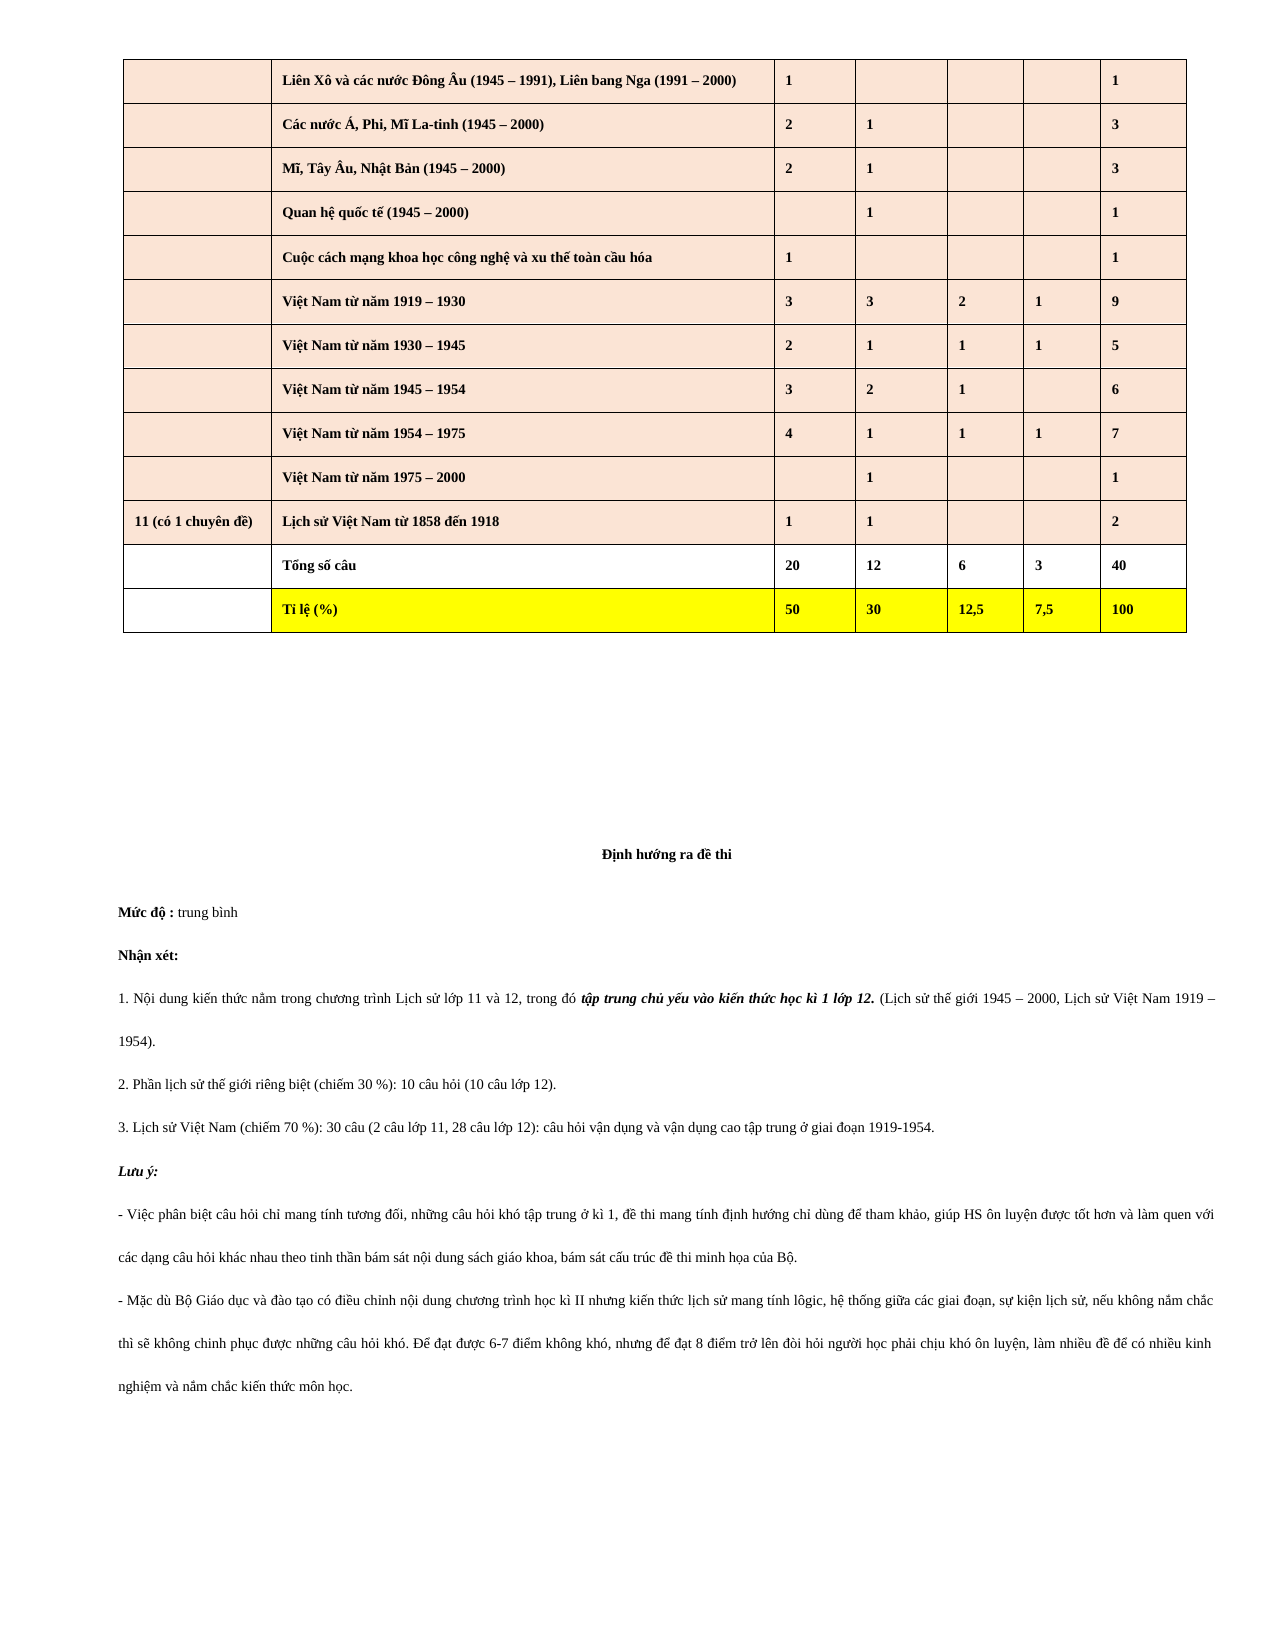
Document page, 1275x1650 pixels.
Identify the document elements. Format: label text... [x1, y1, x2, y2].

table_cell [948, 501, 1023, 544]
table_cell Việt Nam từ năm 1954 – 1975 [272, 413, 774, 456]
table_cell 4 [775, 413, 855, 456]
table_cell Việt Nam từ năm 1930 – 1945 [272, 325, 774, 367]
text 2. Phần lịch sử thế giới riêng biệt (chiếm 30 %): 10 câu hỏi (10 câu lớp 12). [118, 1064, 1216, 1093]
table_cell [1024, 104, 1100, 147]
table_cell 3 [775, 280, 855, 323]
text - Mặc dù Bộ Giáo dục và đào tạo có điều chỉnh nội dung chương trình học kì II nhưng kiến thức lịch sử mang tính lôgic, hệ thống giữa các giai đoạn, sự kiện lịch sử, nếu không nắm chắc thì sẽ không chinh phục được những câu hỏi khó. Để đạt được 6-7 điểm không khó, nhưng để đạt 8 điểm trở lên đòi hỏi người học phải chịu khó ôn luyện, làm nhiều đề để có nhiều kinh nghiệm và nắm chắc kiến thức môn học. [118, 1280, 1216, 1395]
table_cell [775, 192, 855, 235]
table_cell 100 [1101, 589, 1186, 632]
text 3. Lịch sử Việt Nam (chiếm 70 %): 30 câu (2 câu lớp 11, 28 câu lớp 12): câu hỏi vận dụng và vận dụng cao tập trung ở giai đoạn 1919-1954. [118, 1107, 1216, 1136]
table_cell 12,5 [948, 589, 1023, 632]
table_cell 1 [948, 369, 1023, 412]
text Lưu ý: [118, 1150, 1216, 1179]
table_cell [948, 148, 1023, 191]
table_cell 1 [856, 501, 947, 544]
table_cell 1 [856, 148, 947, 191]
table_cell 1 [1101, 236, 1186, 279]
table_cell 1 [775, 501, 855, 544]
table_cell [124, 369, 271, 412]
table_cell [124, 280, 271, 323]
table_cell [1024, 457, 1100, 500]
table_cell [1024, 369, 1100, 412]
table_cell Việt Nam từ năm 1945 – 1954 [272, 369, 774, 412]
table_cell Việt Nam từ năm 1975 – 2000 [272, 457, 774, 500]
text Mức độ : trung bình [118, 892, 1216, 920]
table_cell 1 [775, 60, 855, 103]
table_cell 6 [948, 545, 1023, 588]
table_cell 30 [856, 589, 947, 632]
table_cell 1 [856, 325, 947, 367]
table_cell 6 [1101, 369, 1186, 412]
table_cell 1 [856, 192, 947, 235]
table_cell 1 [1101, 457, 1186, 500]
table_cell 7 [1101, 413, 1186, 456]
text Nhận xét: [118, 935, 1216, 963]
table_cell 1 [948, 325, 1023, 367]
table_cell [856, 236, 947, 279]
table_cell 40 [1101, 545, 1186, 588]
table_cell Các nước Á, Phi, Mĩ La-tinh (1945 – 2000) [272, 104, 774, 147]
table_cell 2 [775, 104, 855, 147]
table_cell 2 [775, 325, 855, 367]
table_cell 1 [856, 457, 947, 500]
table_cell Liên Xô và các nước Đông Âu (1945 – 1991), Liên bang Nga (1991 – 2000) [272, 60, 774, 103]
table_cell [124, 104, 271, 147]
table_cell 7,5 [1024, 589, 1100, 632]
text 1. Nội dung kiến thức nẳm trong chương trình Lịch sử lớp 11 và 12, trong đó tập trung chủ yếu vào kiến thức học kì 1 lớp 12. (Lịch sử thế giới 1945 – 2000, Lịch sử Việt Nam 1919 – 1954). [118, 978, 1216, 1050]
table_cell Mĩ, Tây Âu, Nhật Bản (1945 – 2000) [272, 148, 774, 191]
text Định hướng ra đề thi [118, 834, 1216, 863]
table_cell 3 [775, 369, 855, 412]
table_cell [124, 325, 271, 367]
table_cell 1 [856, 104, 947, 147]
table_cell Quan hệ quốc tế (1945 – 2000) [272, 192, 774, 235]
table_cell 20 [775, 545, 855, 588]
table_cell [1024, 148, 1100, 191]
table_cell [948, 104, 1023, 147]
table_cell 50 [775, 589, 855, 632]
text - Việc phân biệt câu hỏi chỉ mang tính tương đối, những câu hỏi khó tập trung ở kì 1, đề thi mang tính định hướng chỉ dùng để tham khảo, giúp HS ôn luyện được tốt hơn và làm quen với các dạng câu hỏi khác nhau theo tinh thần bám sát nội dung sách giáo khoa, bám sát cấu trúc đề thi minh họa của Bộ. [118, 1193, 1216, 1265]
table_cell 1 [948, 413, 1023, 456]
table_cell [948, 236, 1023, 279]
table_cell [124, 413, 271, 456]
table_cell [948, 192, 1023, 235]
table_cell [124, 148, 271, 191]
table_cell 3 [1101, 148, 1186, 191]
table_cell Tỉ lệ (%) [272, 589, 774, 632]
table_cell [124, 60, 271, 103]
table_cell 11 (có 1 chuyên đề) [124, 501, 271, 544]
table_cell [124, 589, 271, 632]
table_cell 1 [1024, 325, 1100, 367]
table_cell [948, 457, 1023, 500]
table_cell 1 [1024, 280, 1100, 323]
table_cell [948, 60, 1023, 103]
table_cell 2 [948, 280, 1023, 323]
table_cell 2 [1101, 501, 1186, 544]
table_cell [856, 60, 947, 103]
table_cell 3 [1024, 545, 1100, 588]
table_cell 5 [1101, 325, 1186, 367]
table_cell 1 [856, 413, 947, 456]
table_cell [124, 545, 271, 588]
table_cell 3 [1101, 104, 1186, 147]
table_cell Việt Nam từ năm 1919 – 1930 [272, 280, 774, 323]
table_cell Tổng số câu [272, 545, 774, 588]
table_cell 3 [856, 280, 947, 323]
table_cell 2 [775, 148, 855, 191]
table_cell Cuộc cách mạng khoa học công nghệ và xu thế toàn cầu hóa [272, 236, 774, 279]
table_cell Lịch sử Việt Nam từ 1858 đến 1918 [272, 501, 774, 544]
table_cell [124, 457, 271, 500]
table_cell 1 [1101, 60, 1186, 103]
table_cell [1024, 192, 1100, 235]
table_cell [1024, 501, 1100, 544]
table_cell [124, 192, 271, 235]
table_cell 1 [775, 236, 855, 279]
table_cell 9 [1101, 280, 1186, 323]
table_cell [124, 236, 271, 279]
table_cell [1024, 60, 1100, 103]
table_cell 12 [856, 545, 947, 588]
table_cell [775, 457, 855, 500]
table_cell 1 [1024, 413, 1100, 456]
table_cell 2 [856, 369, 947, 412]
table_cell 1 [1101, 192, 1186, 235]
table_cell [1024, 236, 1100, 279]
